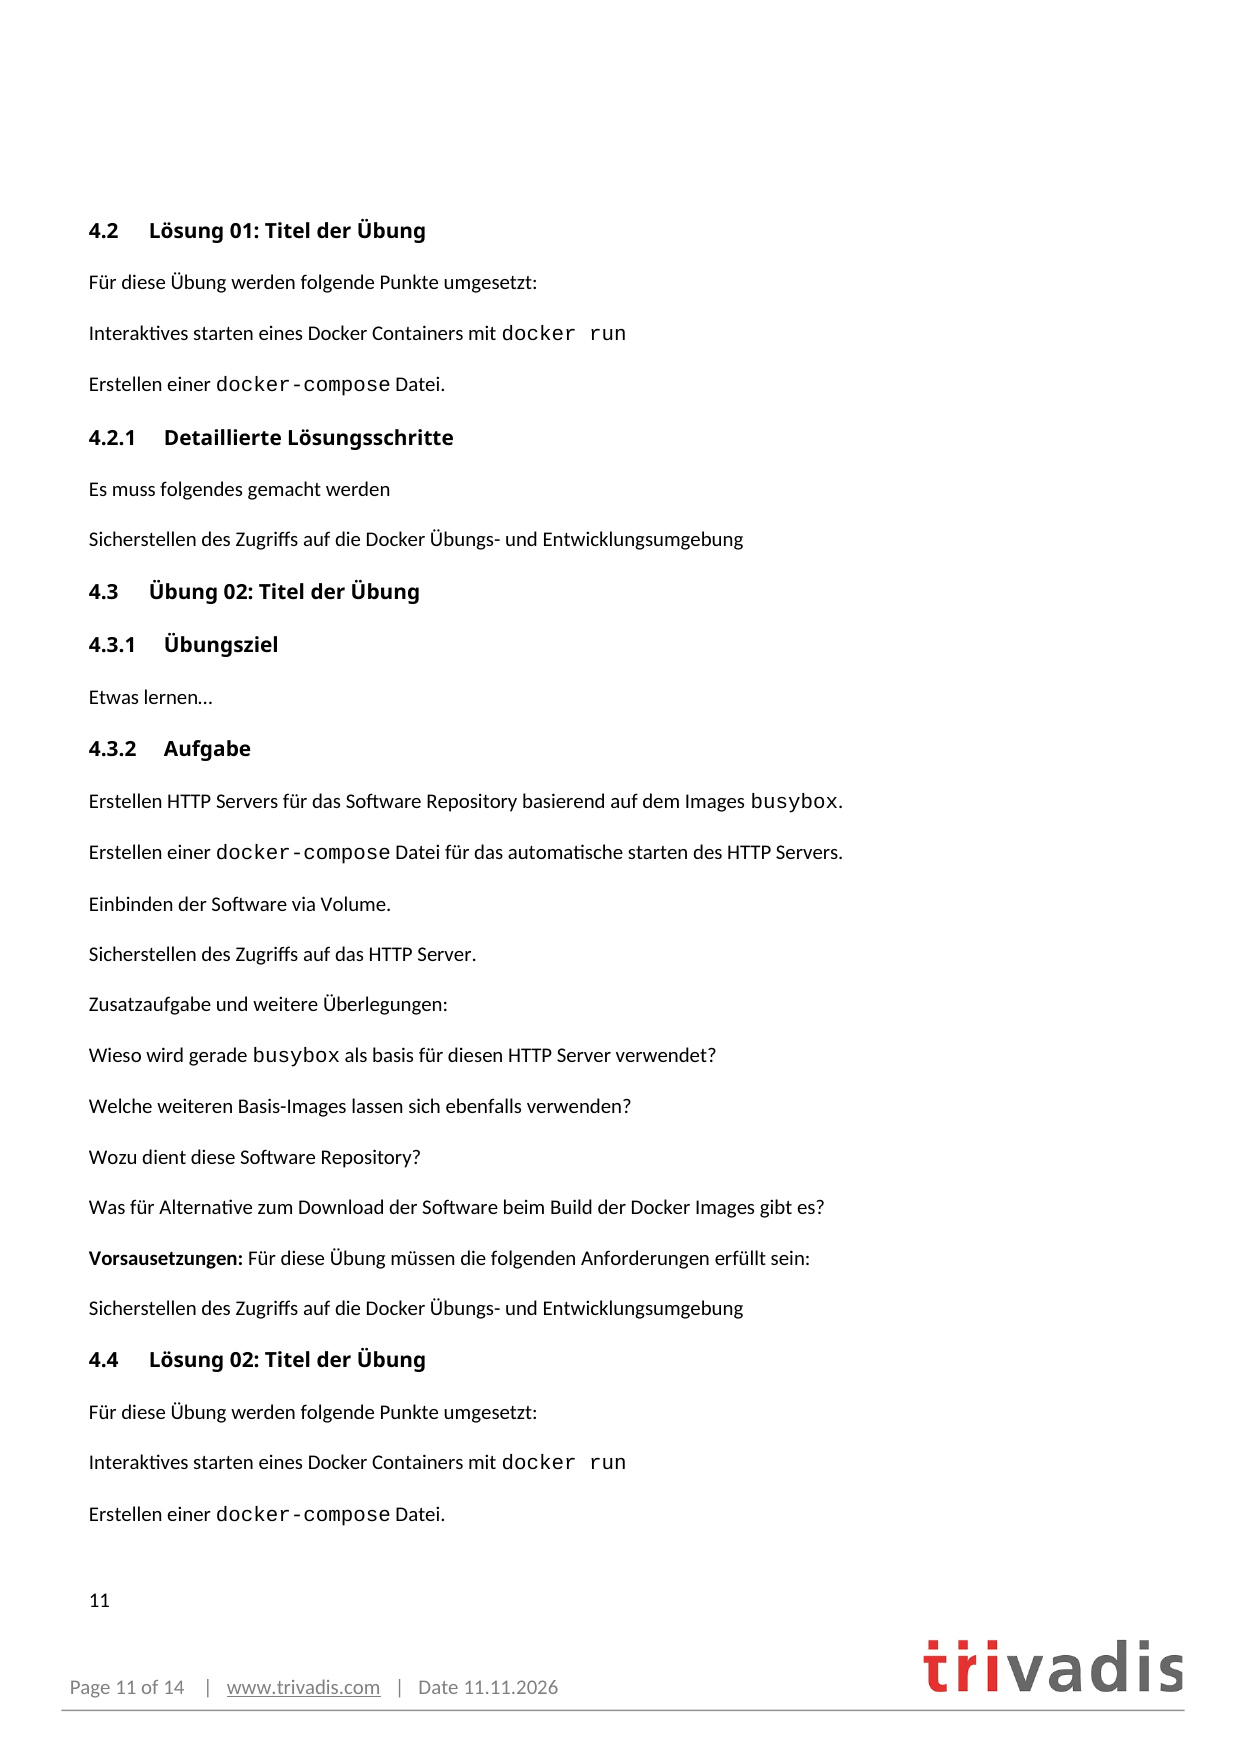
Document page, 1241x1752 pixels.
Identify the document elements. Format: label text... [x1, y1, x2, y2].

subtitle Übung 02: Titel der Übung [89, 577, 1152, 606]
subtitle Detaillierte Lösungsschritte [89, 423, 1152, 451]
picture [921, 1639, 1182, 1691]
subtitle Lösung 01: Titel der Übung [89, 216, 1152, 244]
subtitle Lösung 02: Titel der Übung [89, 1346, 1152, 1374]
subtitle Übungsziel [89, 631, 1152, 659]
subtitle Aufgabe [89, 734, 1152, 763]
